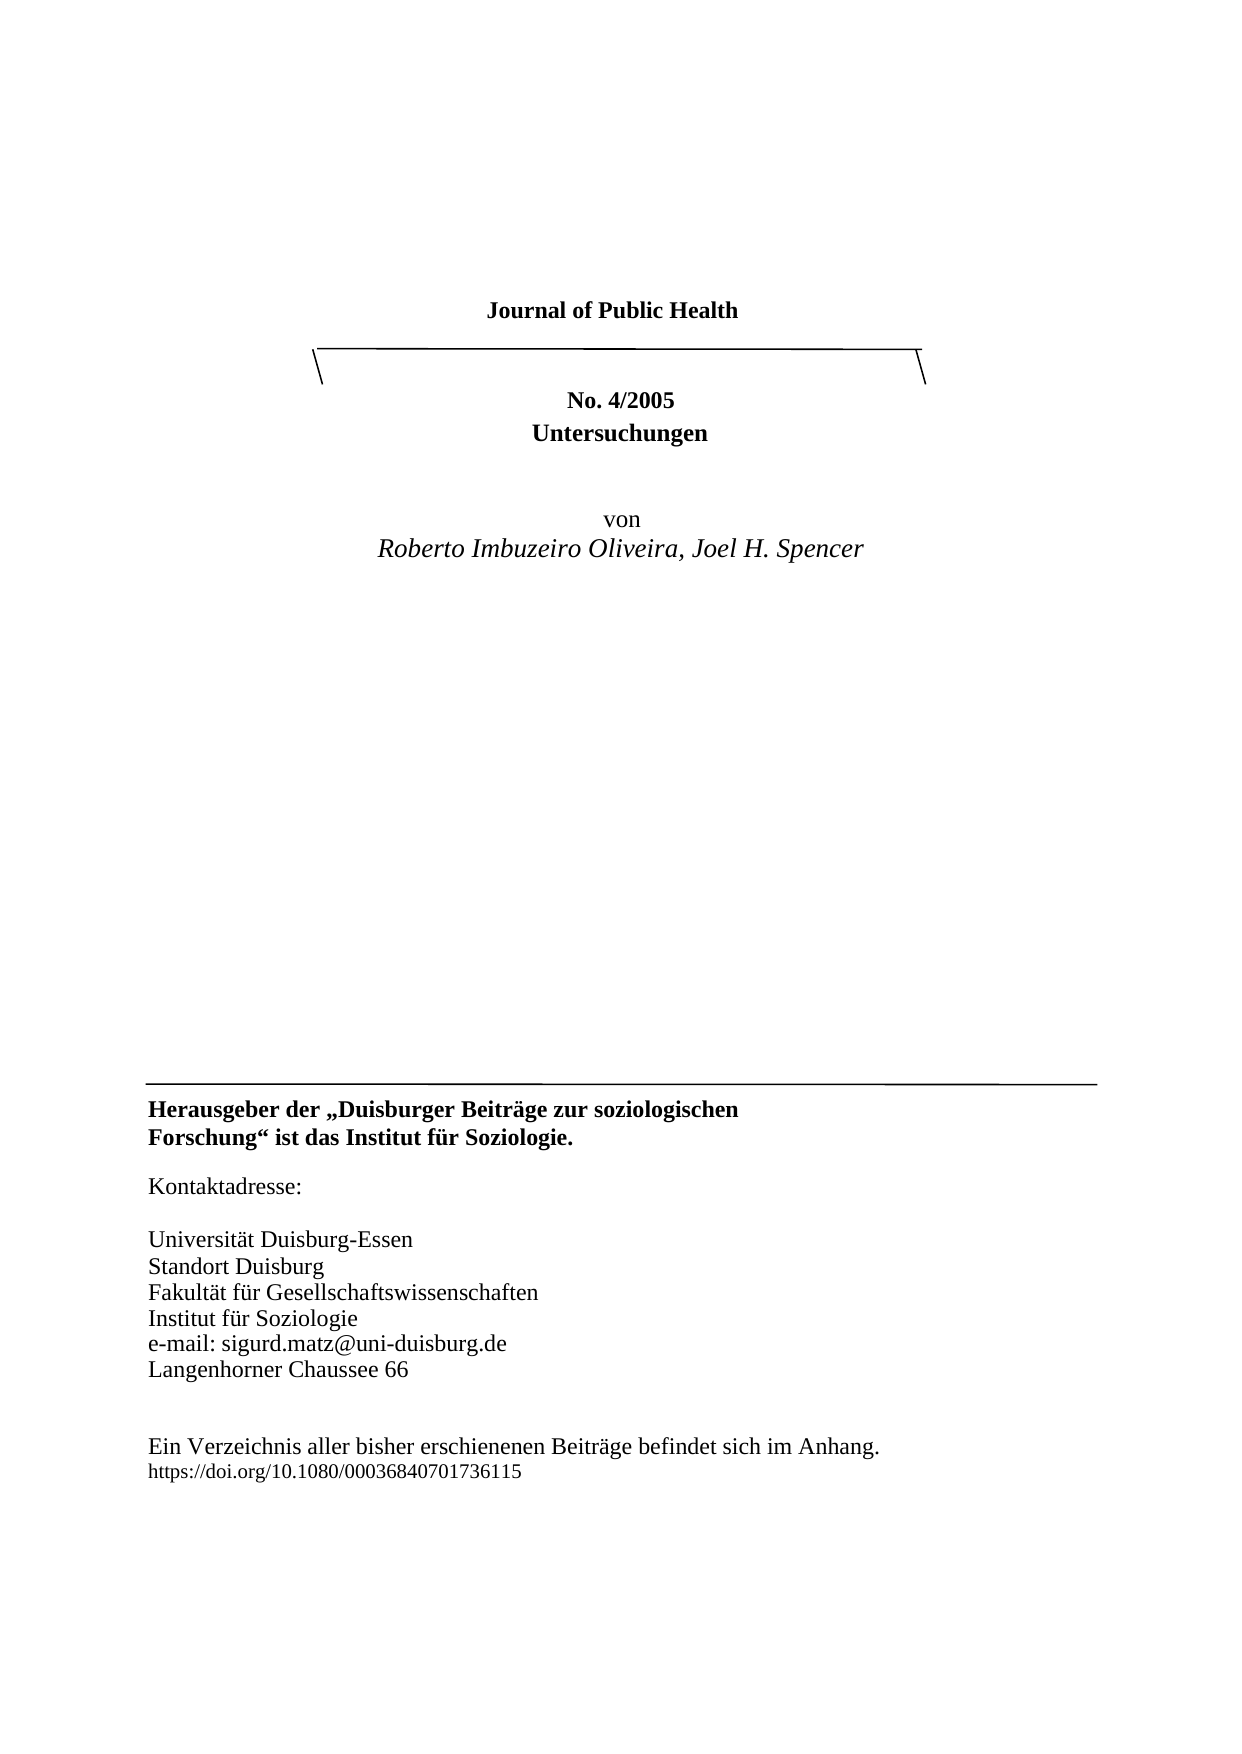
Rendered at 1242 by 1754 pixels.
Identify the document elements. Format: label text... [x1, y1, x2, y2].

text Roberto Imbuzeiro Oliveira, Joel H. Spencer [148, 533, 1094, 564]
text Journal of Public Health [148, 297, 1077, 324]
text Fakultät für Gesellschaftswissenschaften [148, 1280, 1092, 1306]
text von [148, 504, 1096, 533]
text https://doi.org/10.1080/00036840701736115 [148, 1459, 1092, 1483]
text Herausgeber der „Duisburger Beiträge zur soziologischen Forschung“ ist das Institut für Soziologie. [148, 1096, 837, 1150]
text Universität Duisburg-Essen [148, 1225, 1092, 1253]
text Ein Verzeichnis aller bisher erschienenen Beiträge befindet sich im Anhang. [148, 1432, 1092, 1459]
text Standort Duisburg [148, 1253, 1092, 1280]
text Kontaktadresse: [148, 1172, 1092, 1199]
text Institut für Soziologie [148, 1306, 1092, 1332]
text Langenhorner Chaussee 66 [148, 1357, 443, 1383]
text Untersuchungen [148, 418, 1092, 446]
text e-mail: sigurd.matz@uni-duisburg.de [148, 1332, 1092, 1357]
text No. 4/2005 [148, 386, 1094, 414]
